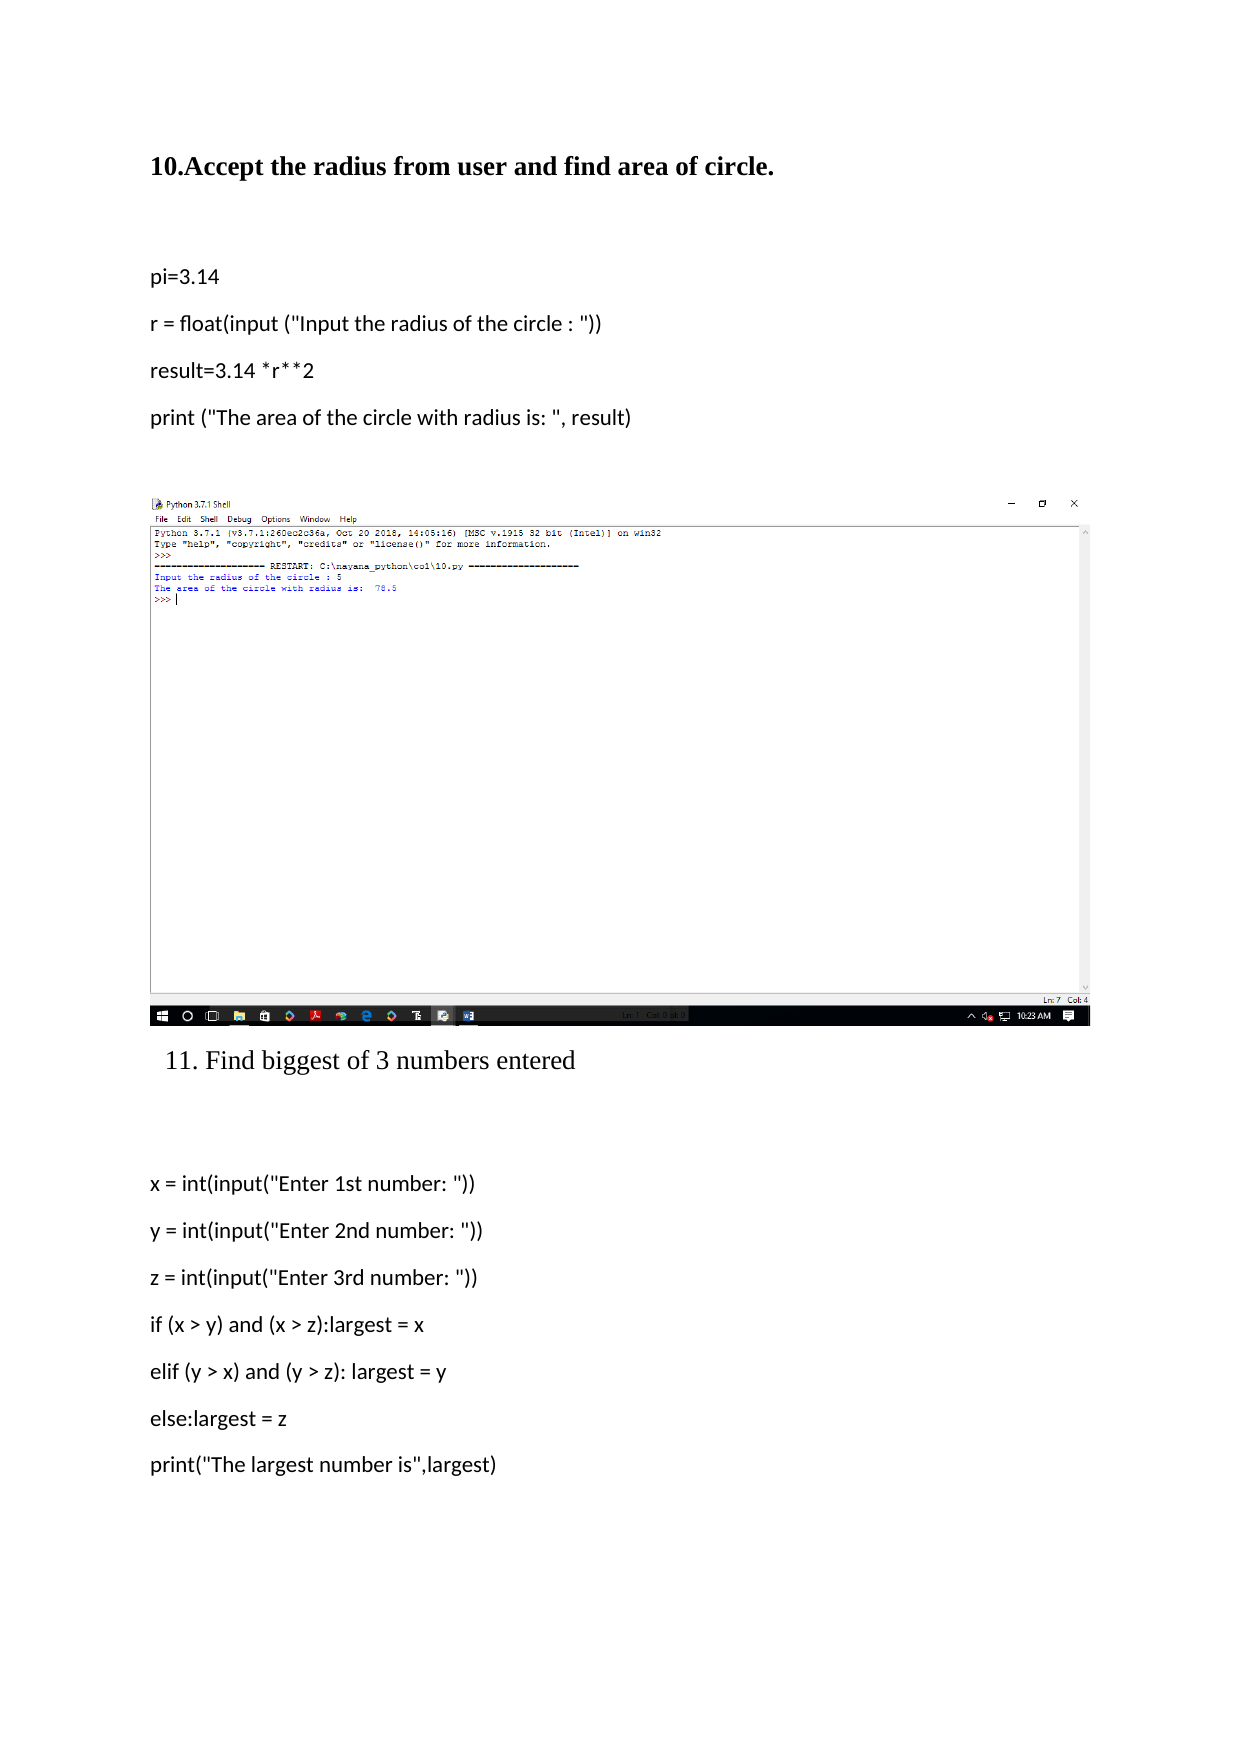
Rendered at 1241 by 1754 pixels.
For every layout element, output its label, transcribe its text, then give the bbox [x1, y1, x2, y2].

picture [150, 496, 1091, 1026]
text 10.Accept the radius from user and find area of circle. [150, 150, 1090, 181]
text else:largest = z [150, 1404, 1090, 1432]
text print ("The area of the circle with radius is: ", result) [150, 403, 1090, 431]
text y = int(input("Enter 2nd number: ")) [150, 1216, 1090, 1244]
text r = float(input ("Input the radius of the circle : ")) [150, 309, 1090, 337]
text x = int(input("Enter 1st number: ")) [150, 1169, 1090, 1197]
text elif (y > x) and (y > z): largest = y [150, 1357, 1090, 1385]
text z = int(input("Enter 3rd number: ")) [150, 1263, 1090, 1291]
text 11. Find biggest of 3 numbers entered [164, 1044, 1090, 1076]
text print("The largest number is",largest) [150, 1451, 1090, 1478]
text result=3.14 *r**2 [150, 356, 1090, 384]
text pi=3.14 [150, 262, 1090, 291]
text if (x > y) and (x > z):largest = x [150, 1310, 1090, 1338]
